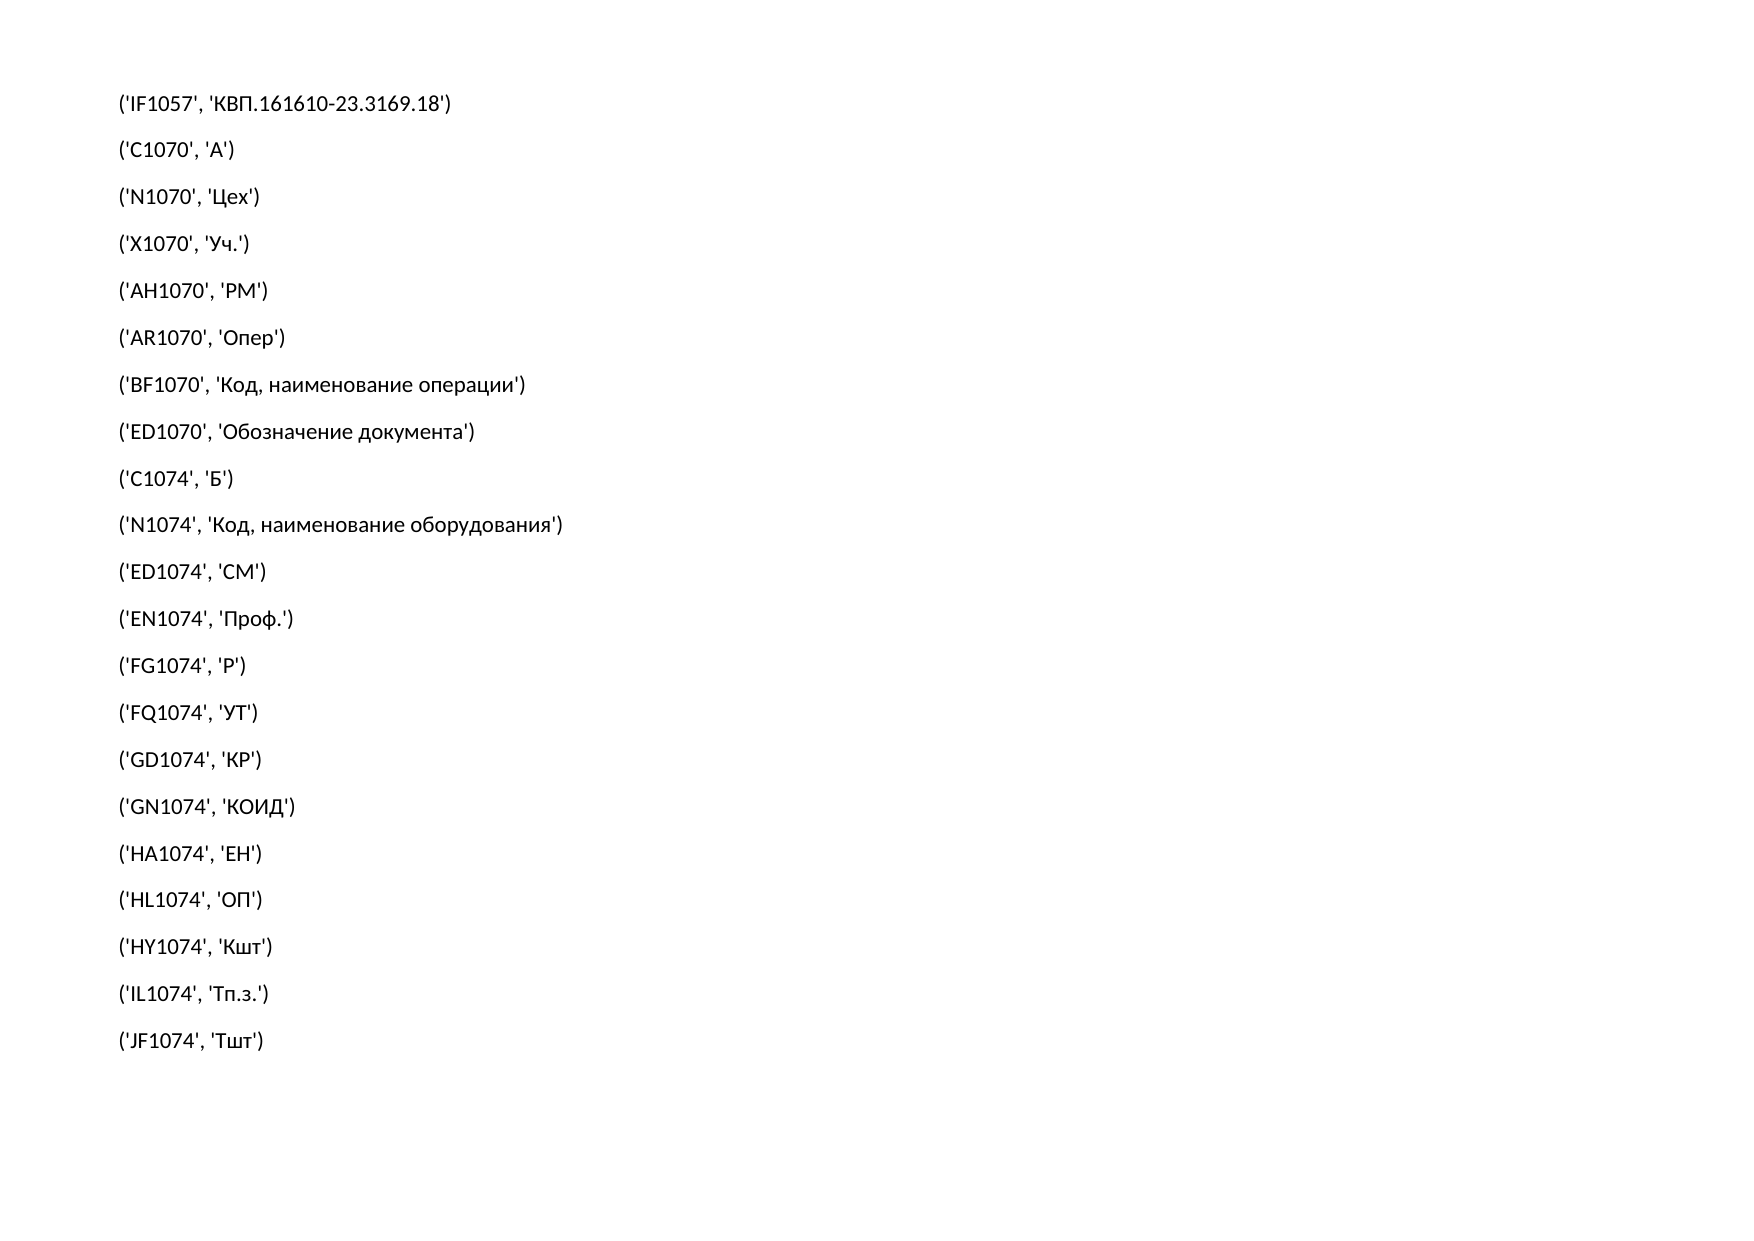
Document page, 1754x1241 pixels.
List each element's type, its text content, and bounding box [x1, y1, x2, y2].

text ('GD1074', 'КР') [118, 745, 1636, 773]
text ('AH1070', 'РМ') [118, 276, 1636, 304]
text ('HL1074', 'ОП') [118, 886, 1636, 913]
text ('AR1070', 'Опер') [118, 323, 1636, 351]
text ('HY1074', 'Кшт') [118, 932, 1636, 960]
text ('JF1074', 'Тшт') [118, 1026, 1636, 1054]
text ('ED1074', 'СМ') [118, 557, 1636, 585]
text ('HA1074', 'ЕН') [118, 839, 1636, 867]
text ('BF1070', 'Код, наименование операции') [118, 370, 1636, 398]
text ('X1070', 'Уч.') [118, 229, 1636, 257]
text ('N1070', 'Цех') [118, 182, 1636, 210]
text ('C1074', 'Б') [118, 464, 1636, 492]
text ('EN1074', 'Проф.') [118, 604, 1636, 632]
text ('C1070', 'А') [118, 136, 1636, 163]
text ('N1074', 'Код, наименование оборудования') [118, 511, 1636, 538]
text ('GN1074', 'КОИД') [118, 792, 1636, 820]
text ('IF1057', 'КВП.161610-23.3169.18') [118, 89, 1636, 117]
text ('FQ1074', 'УТ') [118, 698, 1636, 726]
text ('ED1070', 'Обозначение документа') [118, 417, 1636, 445]
text ('FG1074', 'Р') [118, 651, 1636, 679]
text ('IL1074', 'Тп.з.') [118, 979, 1636, 1007]
